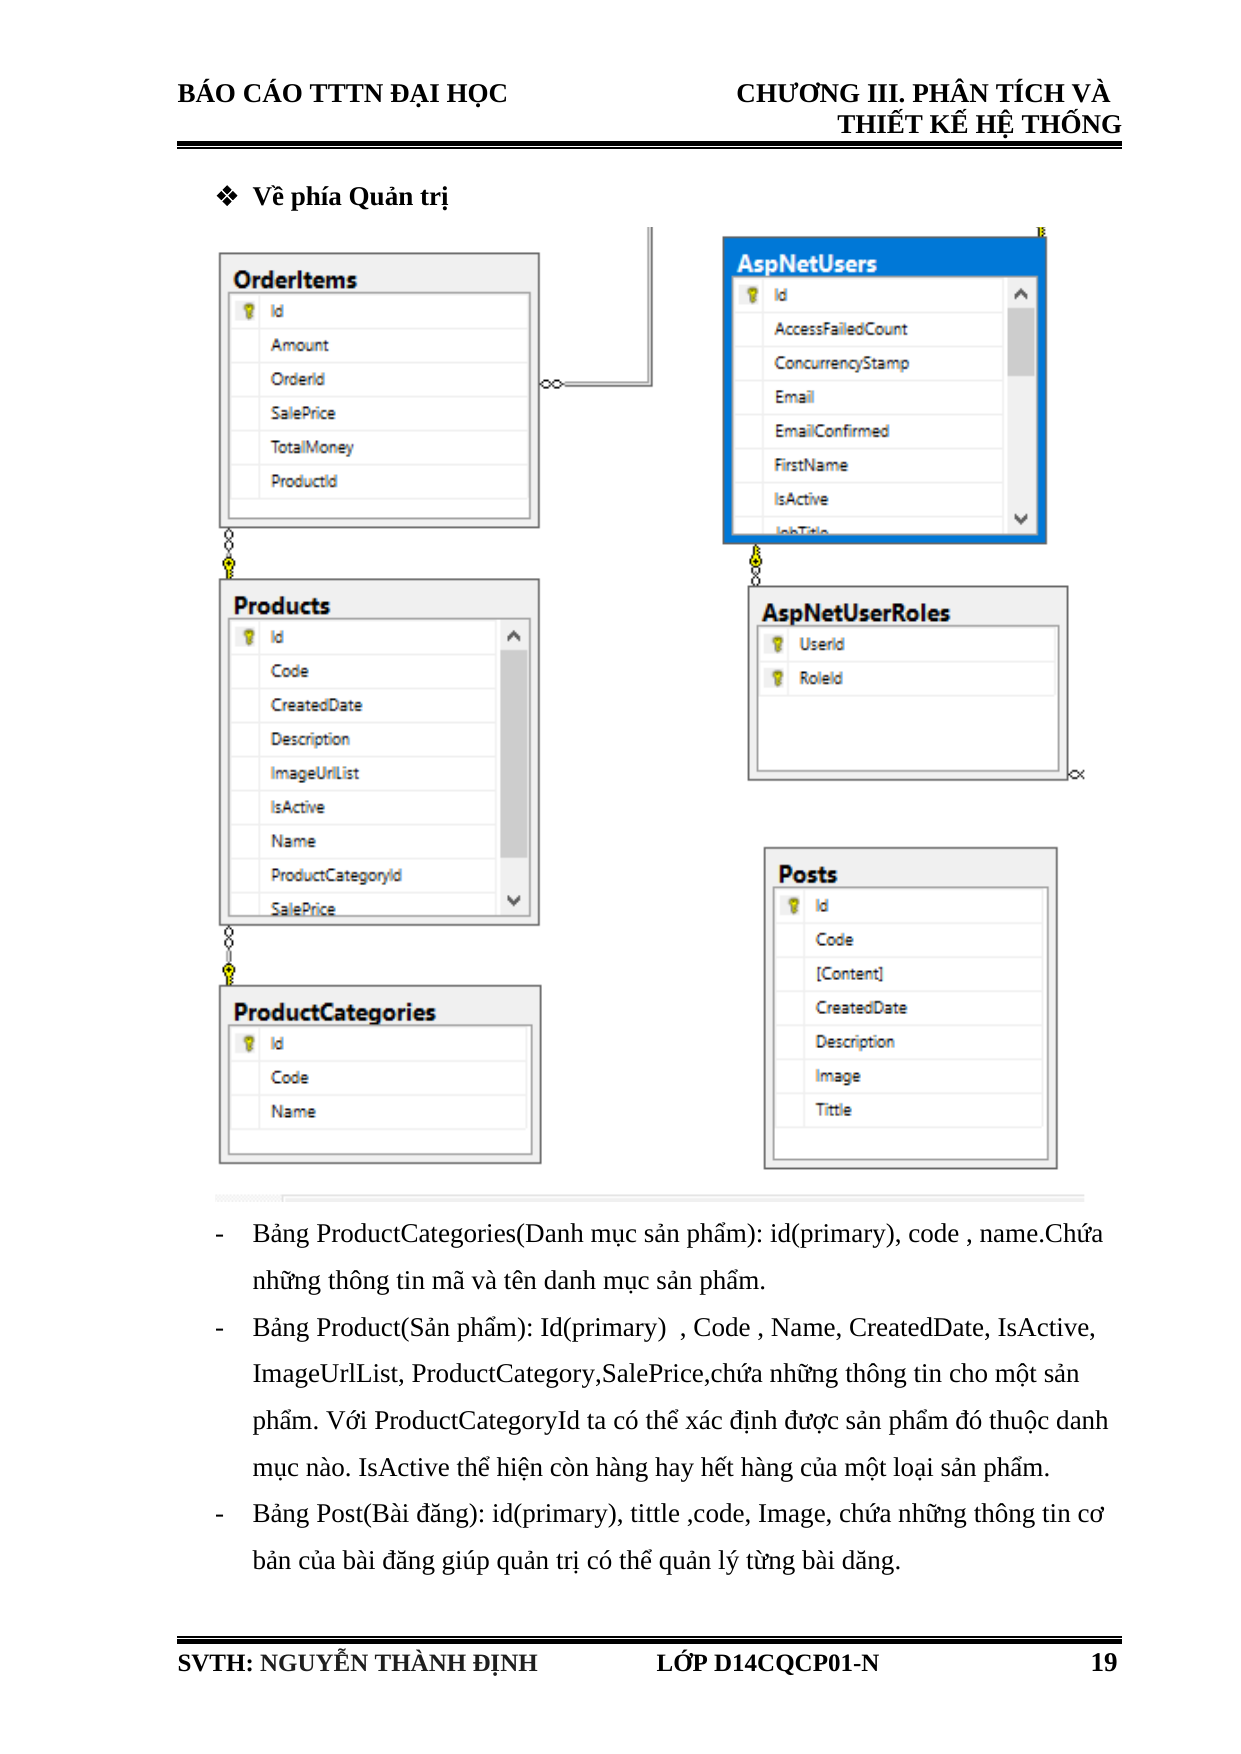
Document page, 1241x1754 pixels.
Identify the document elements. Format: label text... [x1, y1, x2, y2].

list Về phía Quản trị [215, 180, 1122, 211]
list Bảng Product(Sản phẩm): Id(primary) , Code , Name, CreatedDate, IsActive, ImageUrlList, ProductCategory,SalePrice,chứa những thông tin cho một sản phẩm. Với ProductCategoryId ta có thể xác định được sản phẩm đó thuộc danh mục nào. IsActive thể hiện còn hàng hay hết hàng của một loại sản phẩm. [215, 1311, 1122, 1482]
list Bảng ProductCategories(Danh mục sản phẩm): id(primary), code , name.Chứa những thông tin mã và tên danh mục sản phẩm. [215, 1217, 1122, 1295]
picture [215, 227, 1085, 1202]
list Bảng Post(Bài đăng): id(primary), tittle ,code, Image, chứa những thông tin cơ bản của bài đăng giúp quản trị có thể quản lý từng bài dăng. [215, 1497, 1122, 1575]
